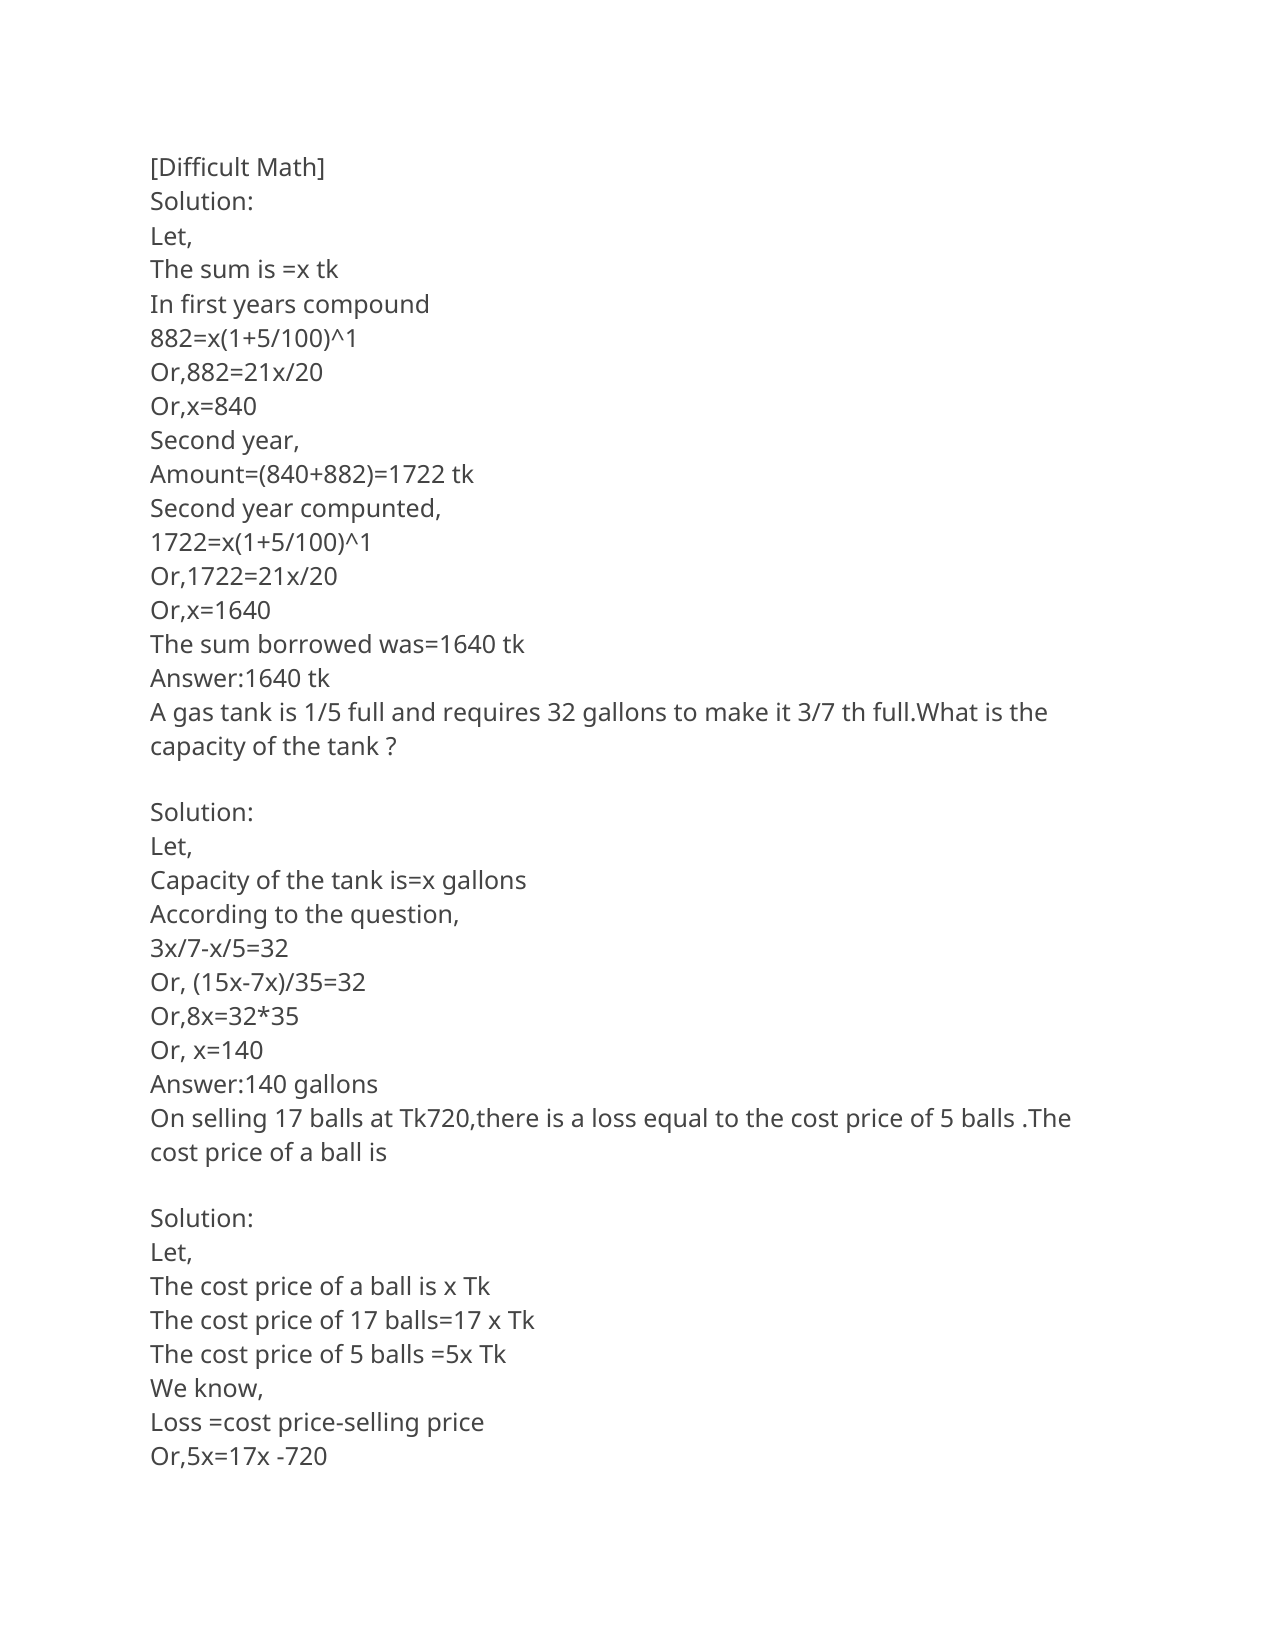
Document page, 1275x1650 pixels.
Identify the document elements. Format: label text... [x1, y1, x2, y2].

text Solution: Let, Capacity of the tank is=x gallons According to the question, 3x/7-x/5=32 Or, (15x-7x)/35=32 Or,8x=32*35 Or, x=140 Answer:140 gallons [150, 794, 1125, 1101]
text On selling 17 balls at Tk720,there is a loss equal to the cost price of 5 balls .The cost price of a ball is [150, 1101, 1125, 1169]
text A gas tank is 1/5 full and requires 32 gallons to make it 3/7 th full.What is the capacity of the tank ? [150, 695, 1125, 763]
text [Difficult Math] Solution: Let, The sum is =x tk In first years compound 882=x(1+5/100)^1 Or,882=21x/20 Or,x=840 Second year, Amount=(840+882)=1722 tk Second year compunted, 1722=x(1+5/100)^1 Or,1722=21x/20 Or,x=1640 The sum borrowed was=1640 tk Answer:1640 tk [150, 150, 1125, 695]
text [150, 1200, 1125, 1473]
